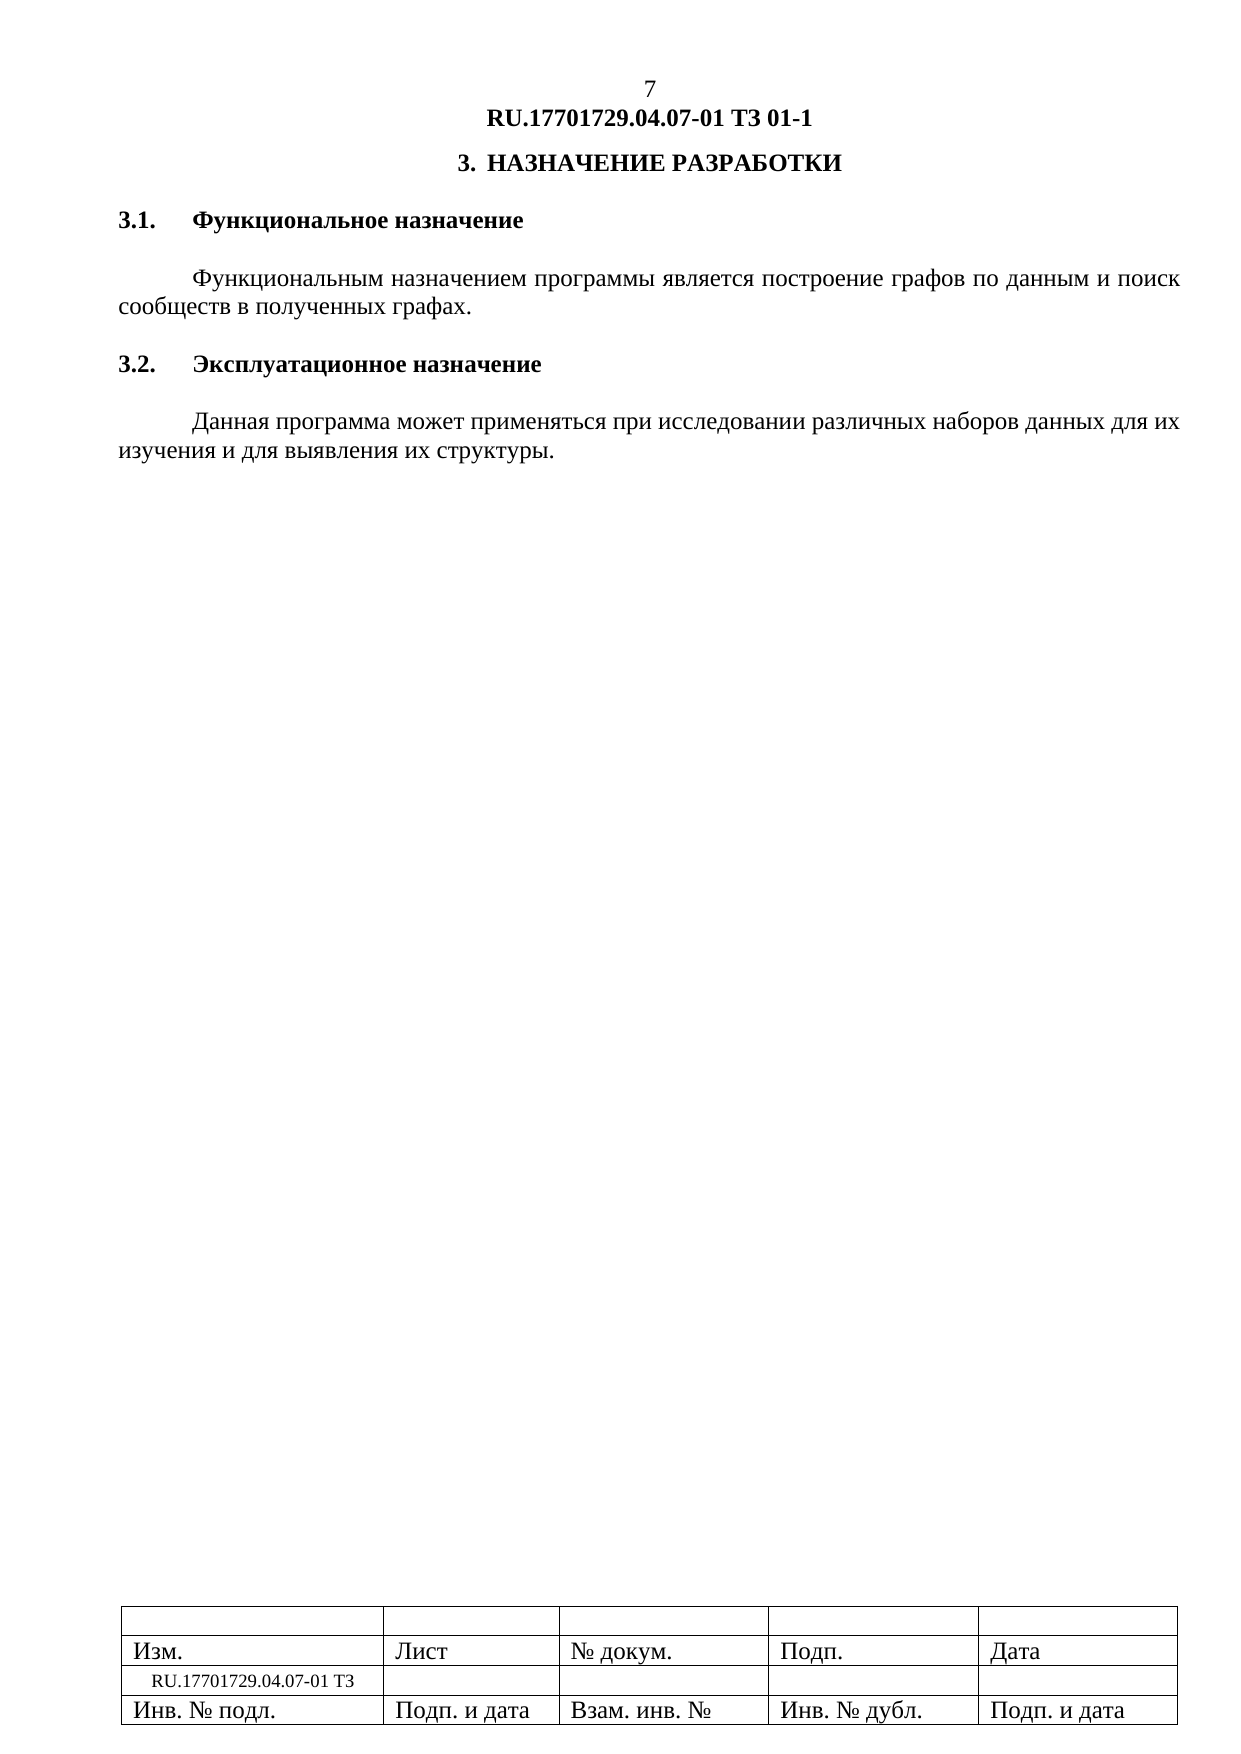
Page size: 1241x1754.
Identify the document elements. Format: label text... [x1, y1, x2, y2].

text Данная программа может применяться при исследовании различных наборов данных для их изучения и для выявления их структуры. [118, 406, 1181, 464]
list Эксплуатационное назначение [118, 349, 1181, 378]
text Функциональным назначением программы является построение графов по данным и поиск сообществ в полученных графах. [118, 263, 1181, 320]
list НАЗНАЧЕНИЕ РАЗРАБОТКИ [118, 148, 1181, 176]
list Функциональное назначение [118, 205, 1181, 234]
